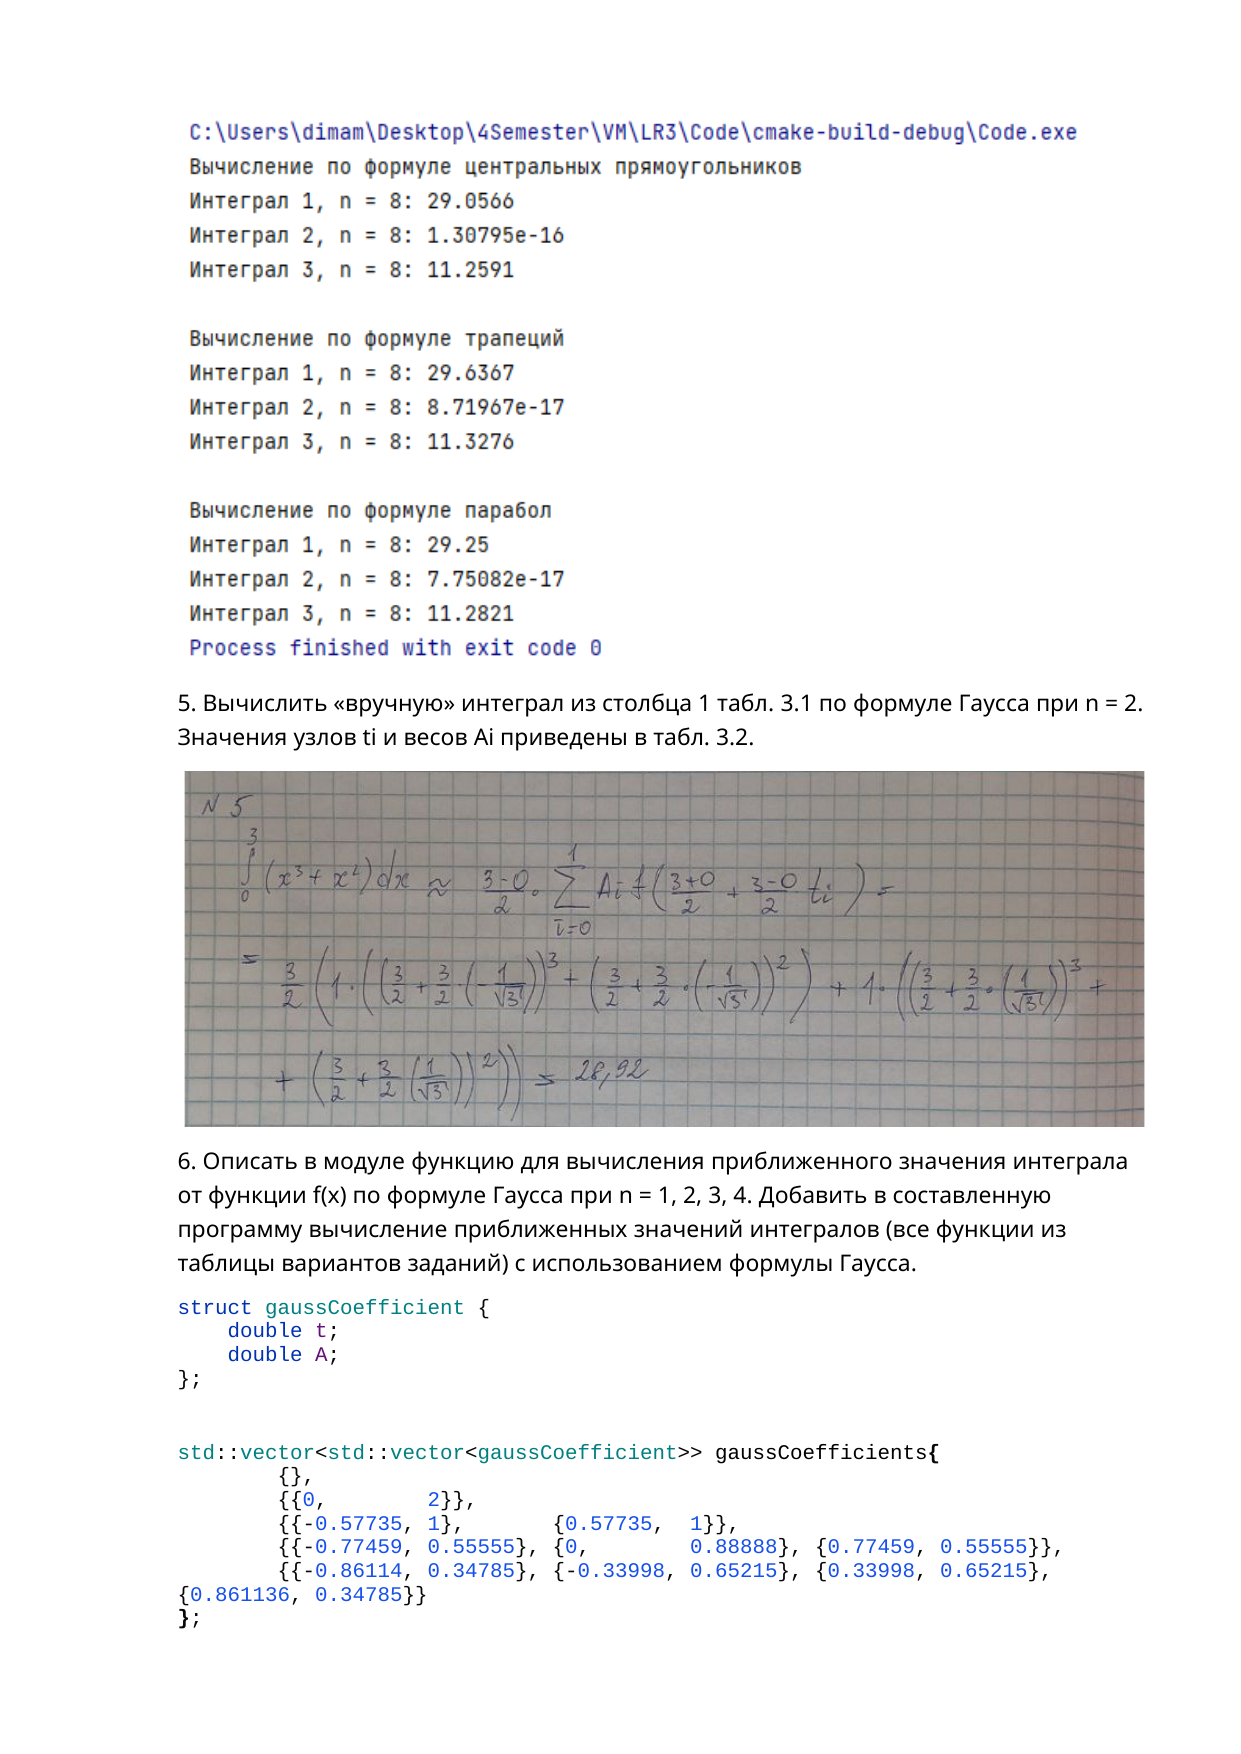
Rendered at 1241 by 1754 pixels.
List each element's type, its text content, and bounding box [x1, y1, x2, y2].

picture [177, 118, 1088, 668]
text struct gaussCoefficient { double t; double A; }; [177, 1297, 1152, 1391]
text 5. Вычислить «вручную» интеграл из столбца 1 табл. 3.1 по формуле Гаусса при n = 2. Значения узлов ti и весов Аi приведены в табл. 3.2. [177, 687, 1152, 752]
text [177, 1442, 1152, 1631]
text 6. Описать в модуле функцию для вычисления приближенного значения интеграла от функции f(x) по формуле Гаусса при n = 1, 2, 3, 4. Добавить в составленную программу вычисление приближенных значений интегралов (все функции из таблицы вариантов заданий) с использованием формулы Гаусса. [177, 1145, 1152, 1278]
picture [184, 771, 1145, 1127]
